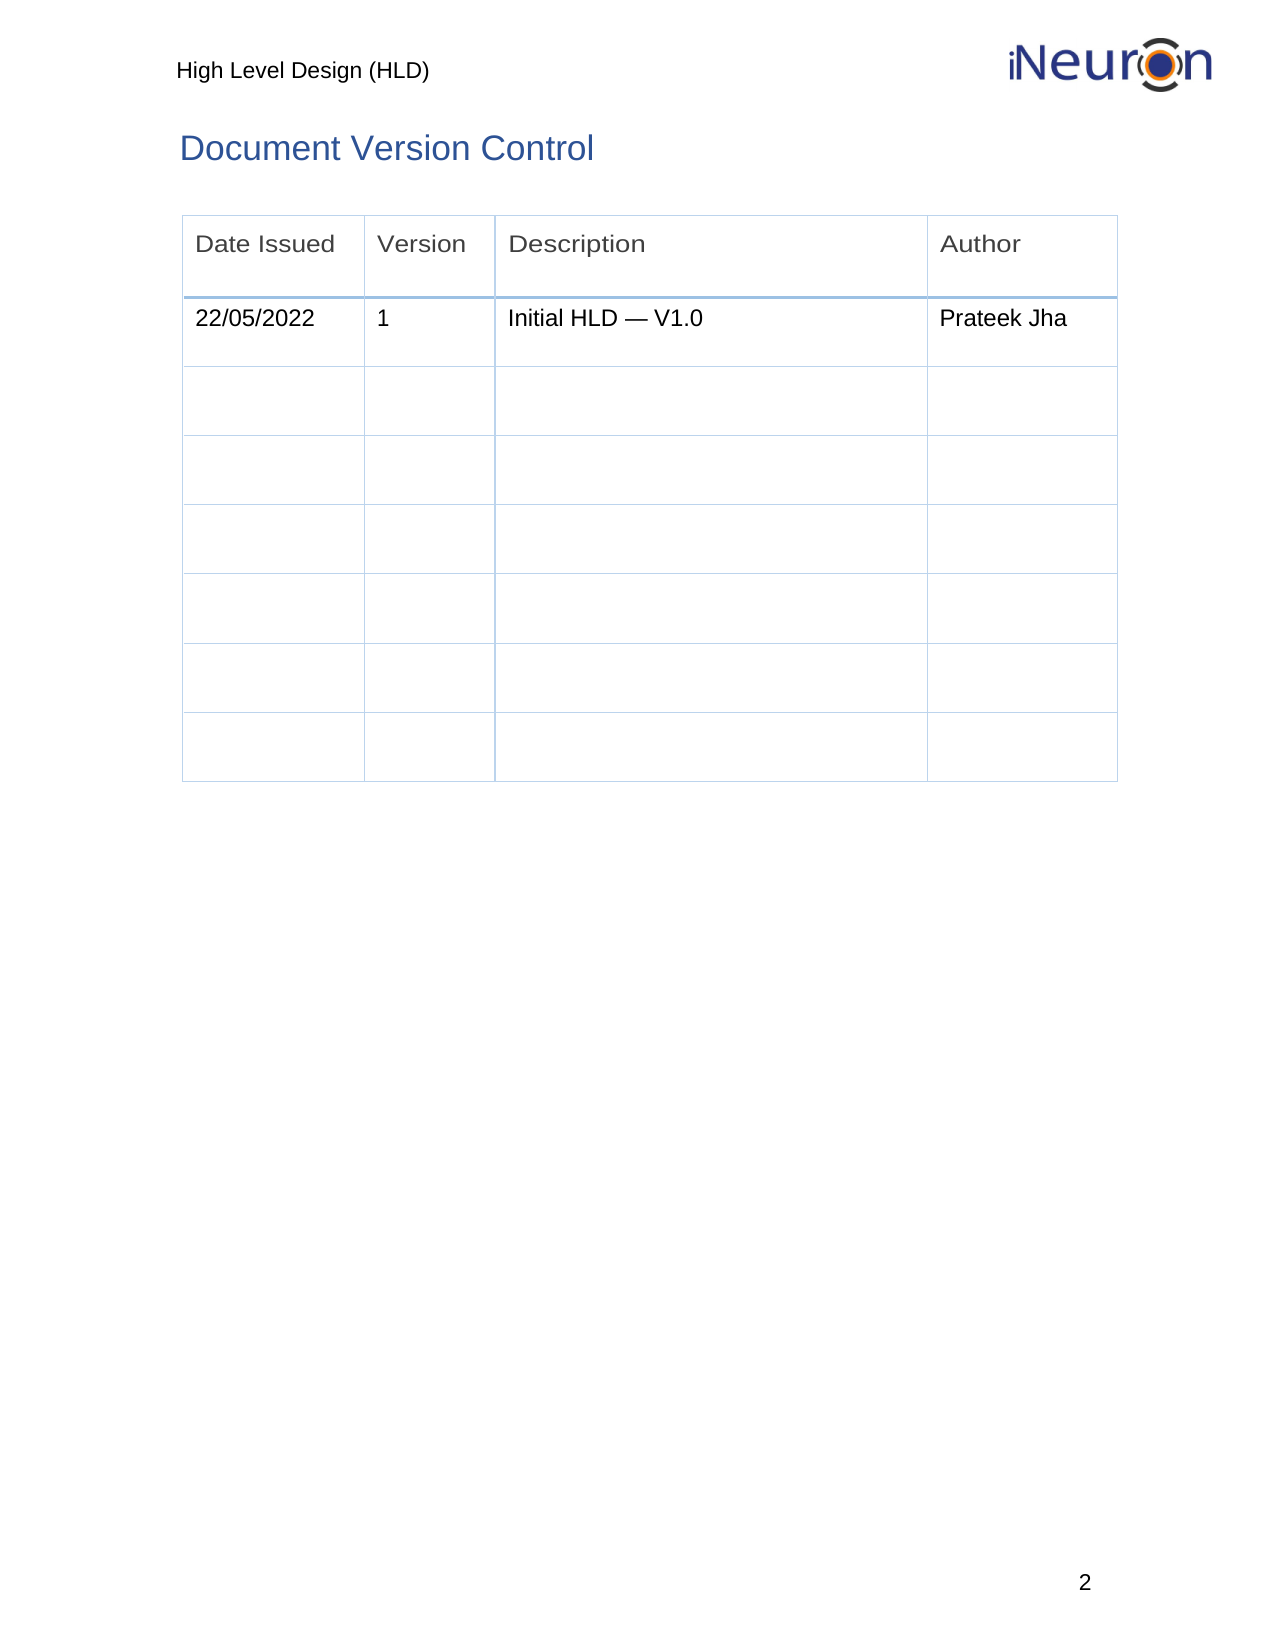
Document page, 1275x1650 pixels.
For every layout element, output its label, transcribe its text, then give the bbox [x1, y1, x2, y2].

text Document Version Control [179, 127, 1129, 168]
table_cell [928, 574, 1117, 642]
table_cell [928, 436, 1117, 504]
table_cell [928, 367, 1117, 435]
table_cell [365, 505, 494, 573]
table_cell [183, 713, 364, 781]
table_cell [928, 713, 1117, 781]
picture [1009, 38, 1212, 92]
table_cell [496, 644, 927, 712]
table_cell [496, 574, 927, 642]
table_cell [496, 505, 927, 573]
table_cell [496, 713, 927, 781]
table_cell [365, 574, 494, 642]
table_cell [183, 436, 364, 504]
table_cell 22/05/2022 [183, 297, 364, 366]
table_cell Initial HLD — V1.0 [496, 299, 927, 366]
table_cell [183, 367, 364, 435]
table_cell Prateek Jha [928, 299, 1117, 366]
table_header Version [365, 216, 494, 296]
table_cell [928, 505, 1117, 573]
table_cell [496, 436, 927, 504]
table_cell [183, 505, 364, 573]
table_cell [496, 367, 927, 435]
table_cell [365, 644, 494, 712]
table_cell [365, 713, 494, 781]
table_cell 1 [365, 299, 494, 366]
table_cell [183, 644, 364, 712]
table_cell [365, 367, 494, 435]
table_cell [183, 574, 364, 642]
table_cell [365, 436, 494, 504]
table_cell [928, 644, 1117, 712]
table_header Description [496, 216, 927, 296]
table_header Date Issued [183, 216, 364, 296]
table_header Author [928, 216, 1117, 296]
